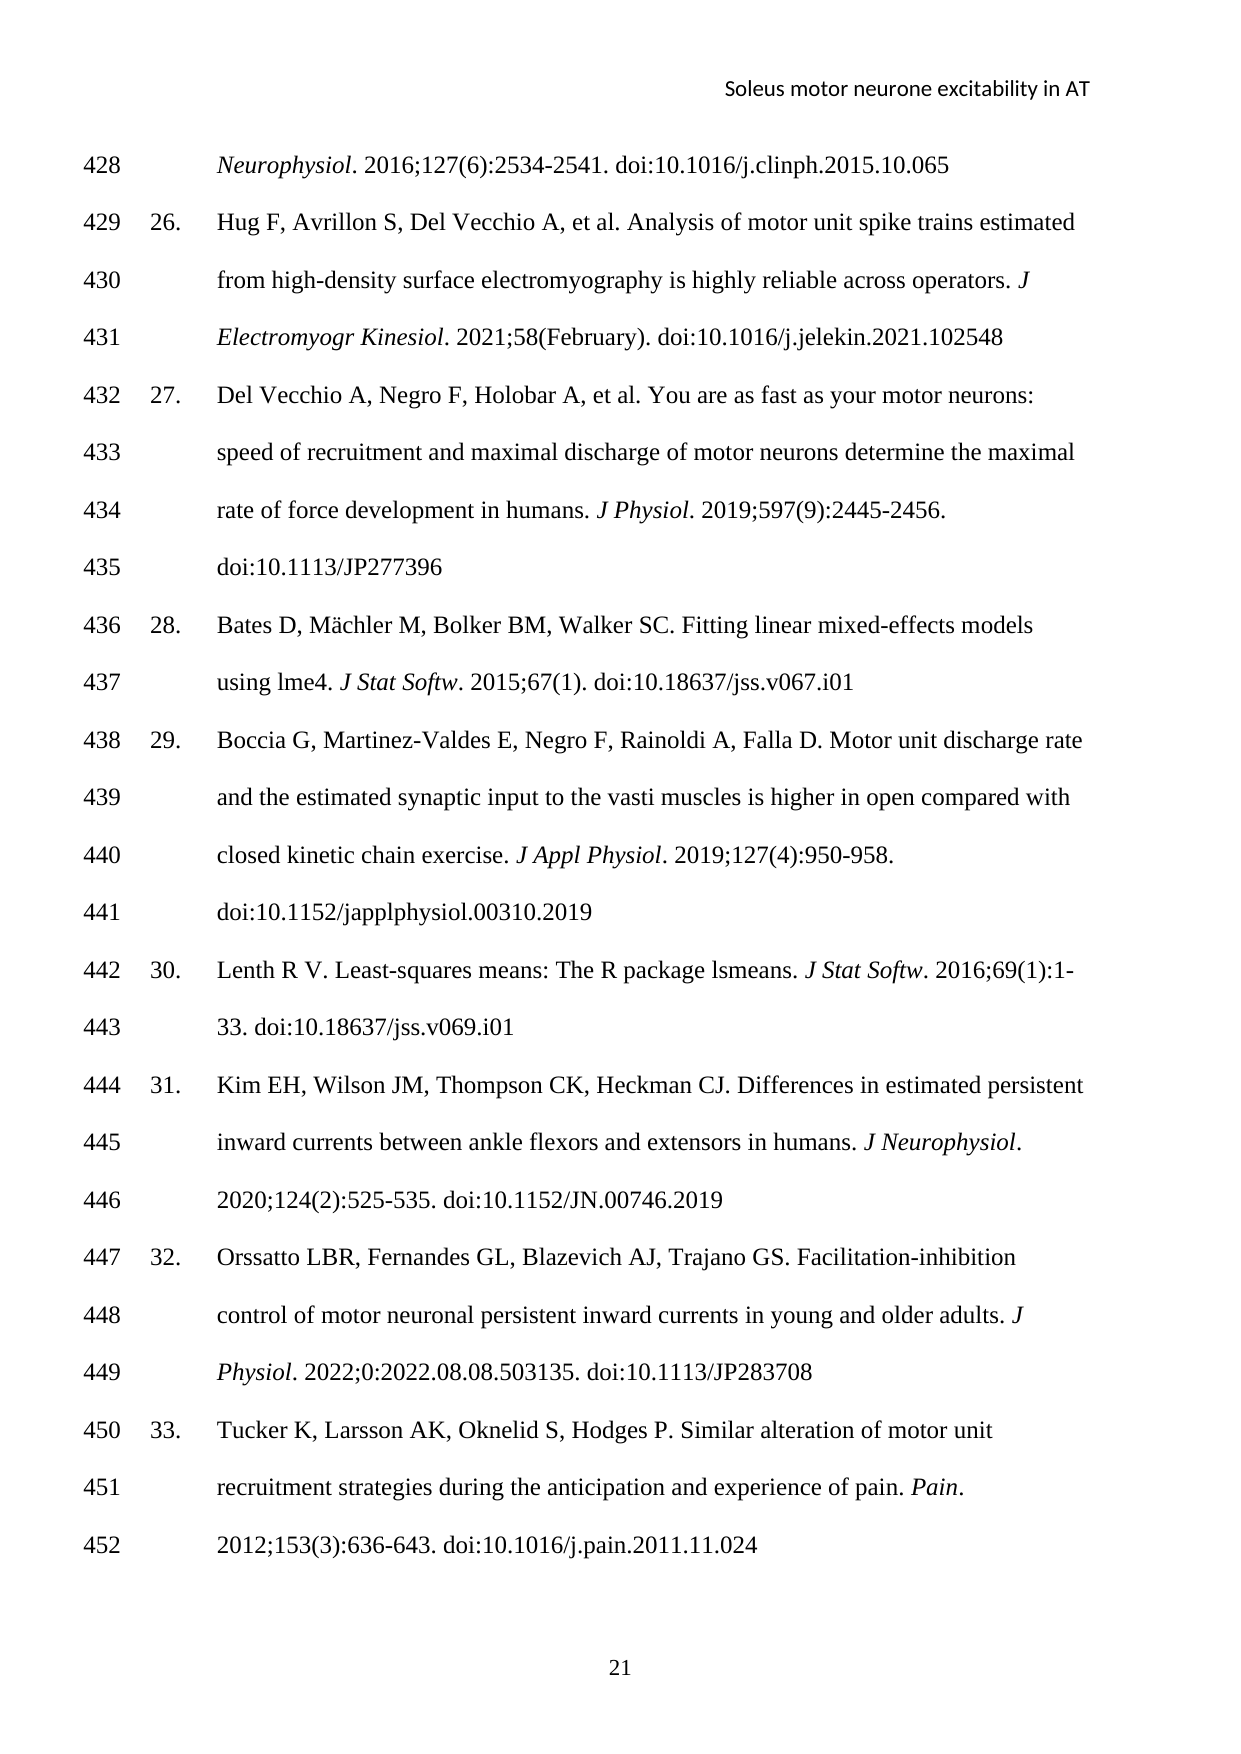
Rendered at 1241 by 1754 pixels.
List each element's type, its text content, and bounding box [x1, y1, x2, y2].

text 26. Hug F, Avrillon S, Del Vecchio A, et al. Analysis of motor unit spike trains estimated from high-density surface electromyography is highly reliable across operators. J Electromyogr Kinesiol. 2021;58(February). doi:10.1016/j.jelekin.2021.102548 [150, 207, 1090, 351]
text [150, 150, 1090, 179]
text 28. Bates D, Mächler M, Bolker BM, Walker SC. Fitting linear mixed-effects models using lme4. J Stat Softw. 2015;67(1). doi:10.18637/jss.v067.i01 [150, 610, 1090, 696]
text 31. Kim EH, Wilson JM, Thompson CK, Heckman CJ. Differences in estimated persistent inward currents between ankle flexors and extensors in humans. J Neurophysiol. 2020;124(2):525-535. doi:10.1152/JN.00746.2019 [150, 1070, 1090, 1214]
text 32. Orssatto LBR, Fernandes GL, Blazevich AJ, Trajano GS. Facilitation-inhibition control of motor neuronal persistent inward currents in young and older adults. J Physiol. 2022;0:2022.08.08.503135. doi:10.1113/JP283708 [150, 1242, 1090, 1386]
text 33. Tucker K, Larsson AK, Oknelid S, Hodges P. Similar alteration of motor unit recruitment strategies during the anticipation and experience of pain. Pain. 2012;153(3):636-643. doi:10.1016/j.pain.2011.11.024 [150, 1415, 1090, 1559]
text 27. Del Vecchio A, Negro F, Holobar A, et al. You are as fast as your motor neurons: speed of recruitment and maximal discharge of motor neurons determine the maximal rate of force development in humans. J Physiol. 2019;597(9):2445-2456. doi:10.1113/JP277396 [150, 380, 1090, 581]
text 30. Lenth R V. Least-squares means: The R package lsmeans. J Stat Softw. 2016;69(1):1-33. doi:10.18637/jss.v069.i01 [150, 955, 1090, 1041]
text 29. Boccia G, Martinez-Valdes E, Negro F, Rainoldi A, Falla D. Motor unit discharge rate and the estimated synaptic input to the vasti muscles is higher in open compared with closed kinetic chain exercise. J Appl Physiol. 2019;127(4):950-958. doi:10.1152/japplphysiol.00310.2019 [150, 725, 1090, 926]
